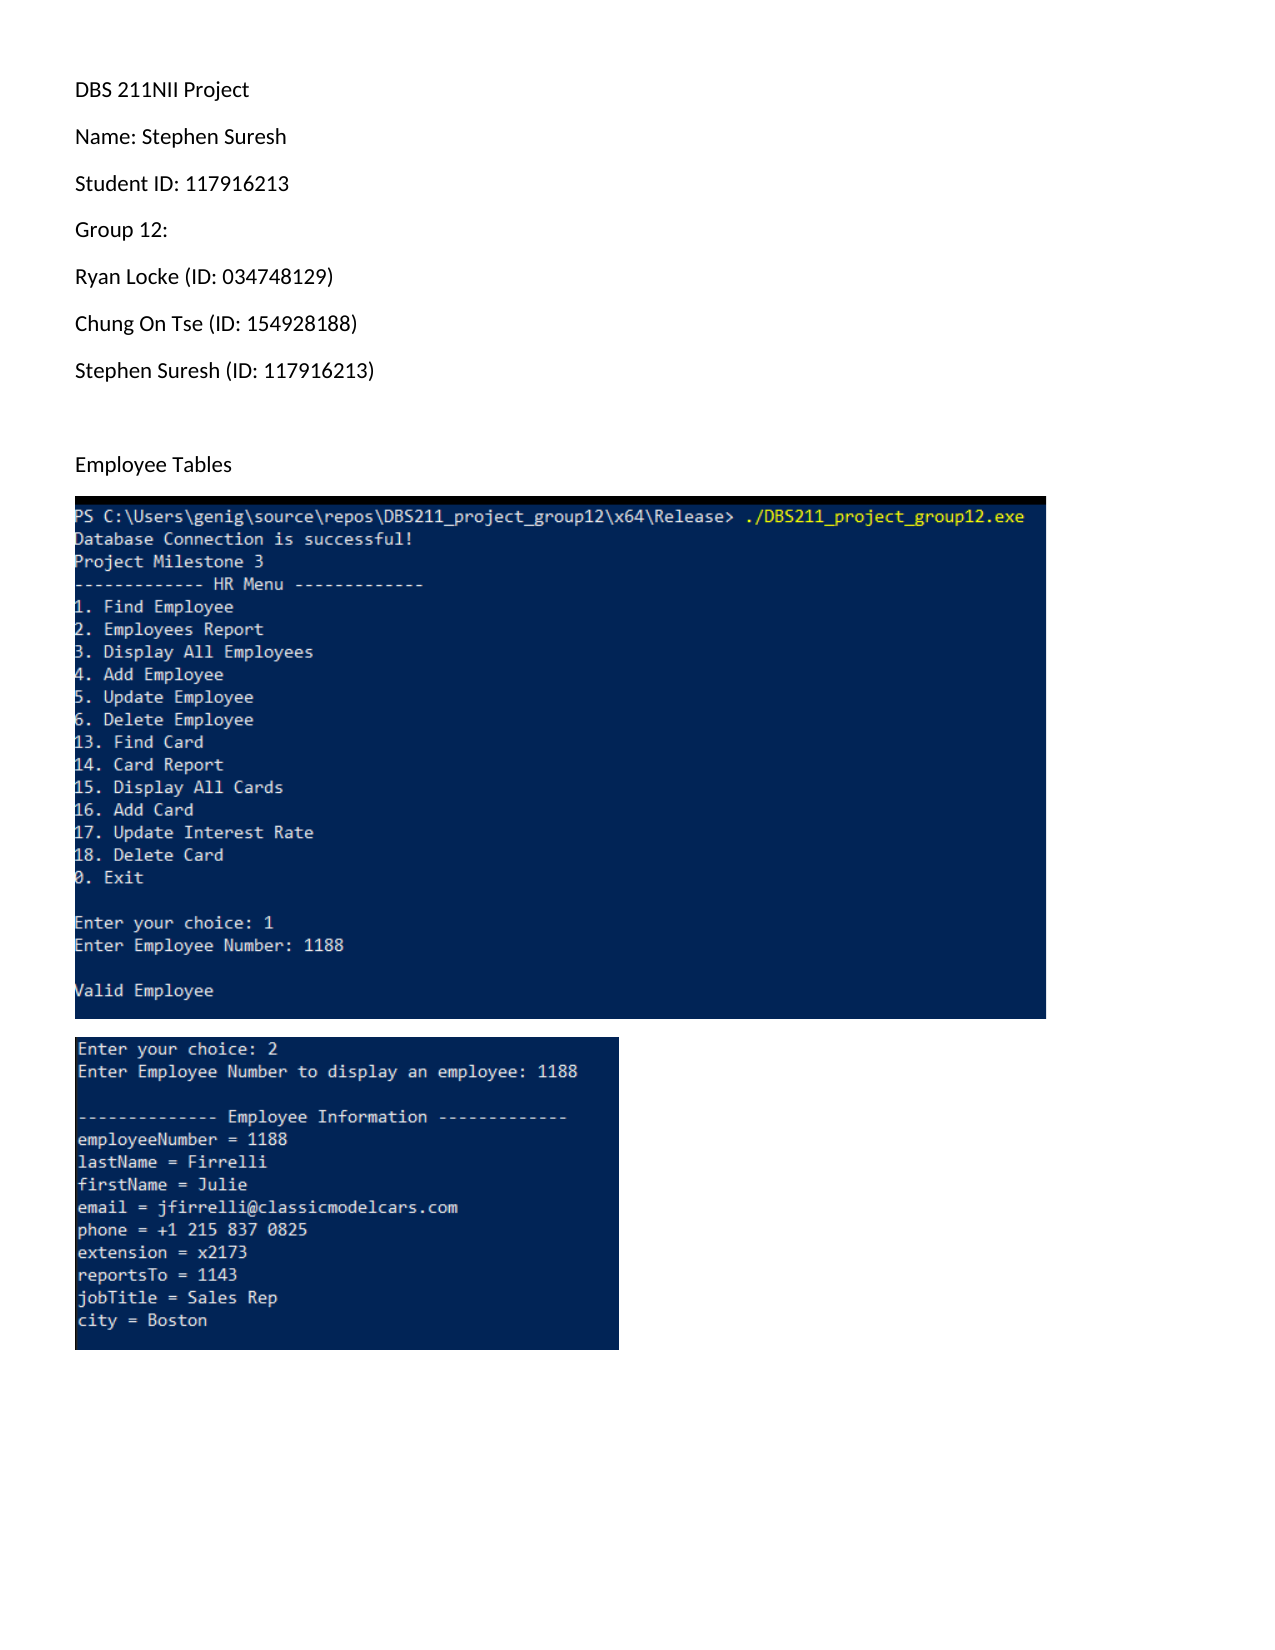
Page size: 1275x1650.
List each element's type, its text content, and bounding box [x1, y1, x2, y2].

text Student ID: 117916213 [75, 169, 1200, 197]
text Chung On Tse (ID: 154928188) [75, 309, 1200, 337]
picture [75, 496, 1047, 1019]
text Name: Stephen Suresh [75, 122, 1200, 150]
picture [75, 1037, 619, 1350]
text Stephen Suresh (ID: 117916213) [75, 356, 1200, 384]
text DBS 211NII Project [75, 75, 1200, 103]
text Ryan Locke (ID: 034748129) [75, 262, 1200, 291]
text Employee Tables [75, 450, 1200, 478]
text Group 12: [75, 216, 1200, 244]
